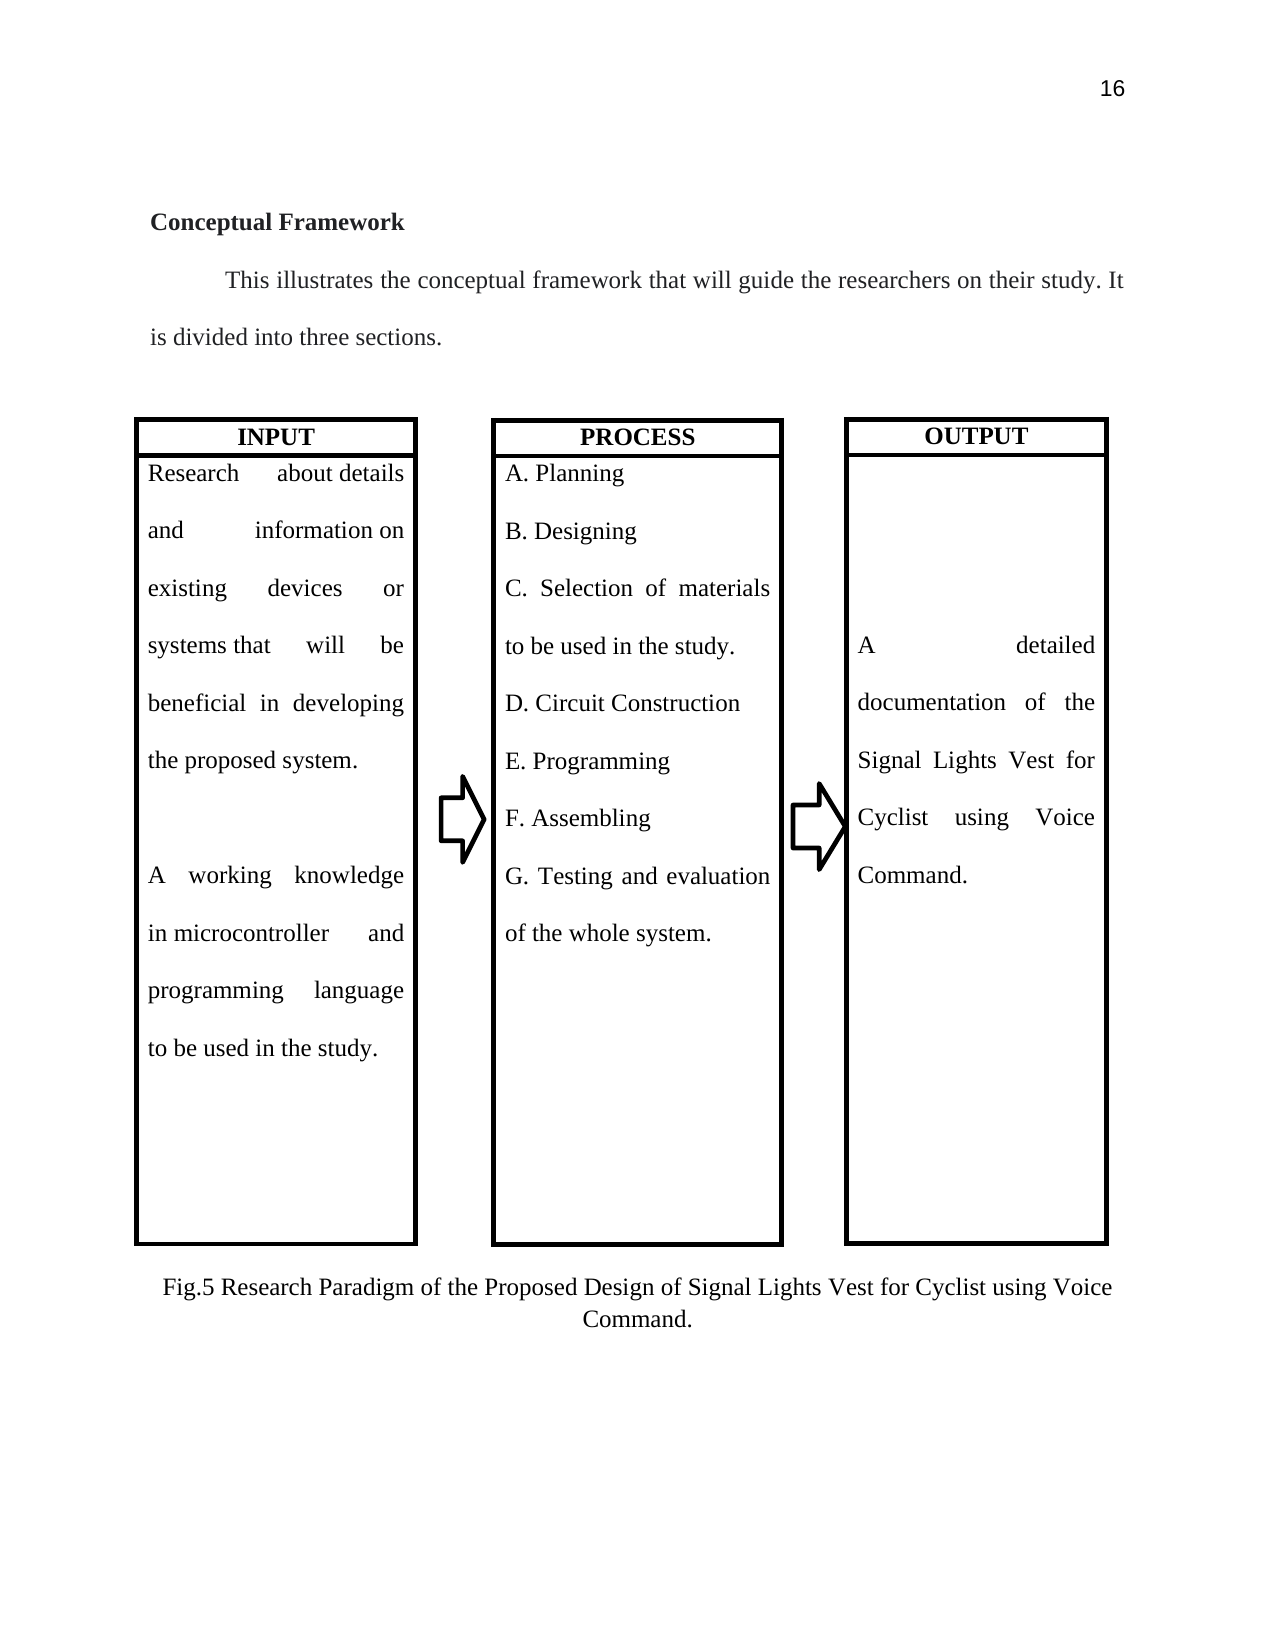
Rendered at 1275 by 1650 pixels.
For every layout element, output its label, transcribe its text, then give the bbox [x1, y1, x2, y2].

table_cell Research about details and information on existing devices or systems that will be beneficial in developing the proposed system. A working knowledge in microcontroller and programming language to be used in the study. [139, 458, 413, 1241]
text This illustrates the conceptual framework that will guide the researchers on their study. It is divided into three sections. [150, 265, 1125, 351]
table_header OUTPUT [849, 422, 1104, 453]
table_cell A detailed documentation of the Signal Lights Vest for Cyclist using Voice Command. [849, 457, 1104, 1241]
text Fig.5 Research Paradigm of the Proposed Design of Signal Lights Vest for Cyclist using Voice Command. [150, 1272, 1125, 1333]
text Conceptual Framework [150, 207, 1125, 236]
table_cell A. Planning B. Designing C. Selection of materials to be used in the study. D. Circuit Construction E. Programming F. Assembling G. Testing and evaluation of the whole system. [496, 458, 779, 1242]
table_header INPUT [139, 422, 413, 453]
table_header PROCESS [496, 423, 779, 454]
